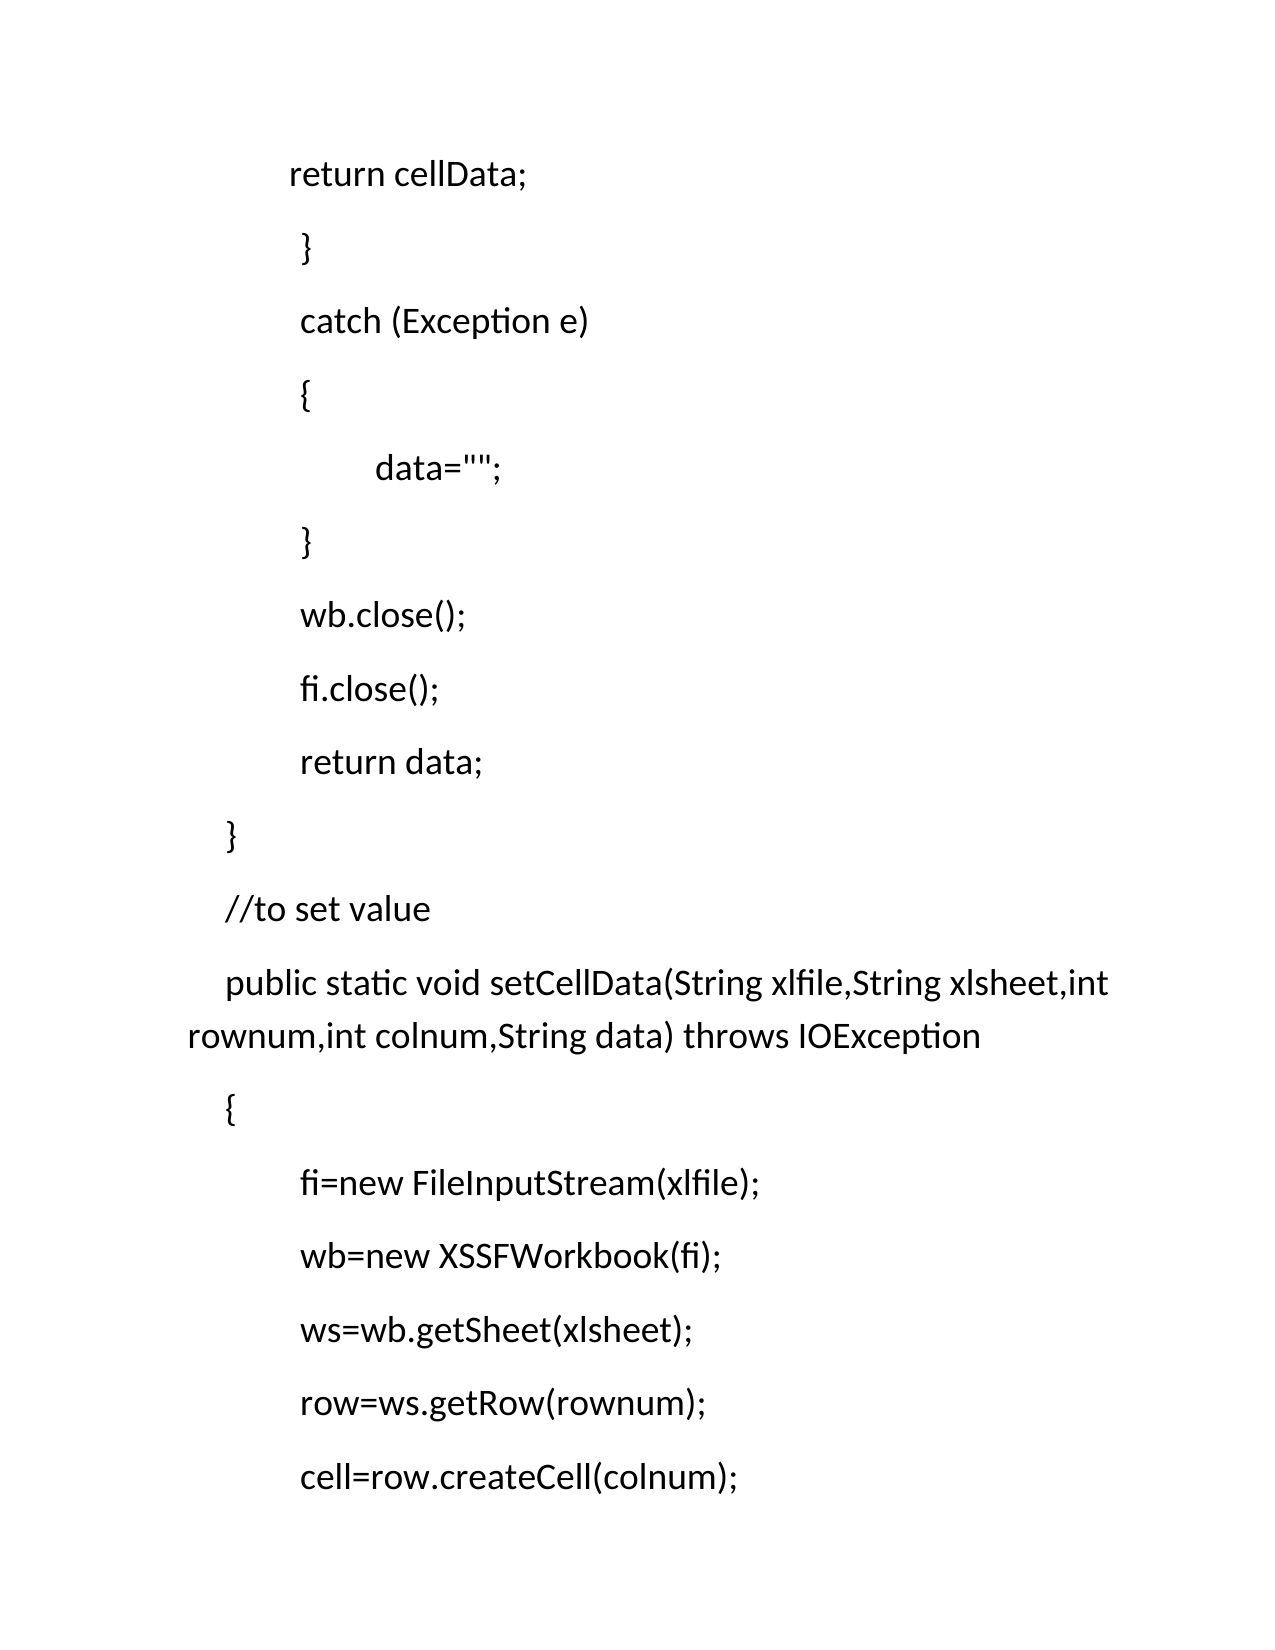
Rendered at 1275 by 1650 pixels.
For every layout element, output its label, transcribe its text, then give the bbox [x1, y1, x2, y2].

text //to set value [187, 885, 1125, 931]
text catch (Exception e) [187, 297, 1125, 343]
text wb=new XSSFWorkbook(fi); [187, 1232, 1125, 1278]
text } [187, 223, 1125, 269]
text fi=new FileInputStream(xlfile); [187, 1159, 1125, 1204]
text return cellData; [187, 150, 1125, 196]
text cell=row.createCell(colnum); [187, 1453, 1125, 1499]
text public static void setCellData(String xlfile,String xlsheet,int rownum,int colnum,String data) throws IOException [187, 959, 1125, 1057]
text } [187, 518, 1125, 563]
text row=ws.getRow(rownum); [187, 1379, 1125, 1425]
text { [187, 371, 1125, 416]
text wb.close(); [187, 591, 1125, 637]
text return data; [187, 738, 1125, 784]
text } [187, 812, 1125, 858]
text fi.close(); [187, 665, 1125, 711]
text ws=wb.getSheet(xlsheet); [187, 1306, 1125, 1352]
text { [187, 1085, 1125, 1131]
text data=""; [187, 444, 1125, 490]
